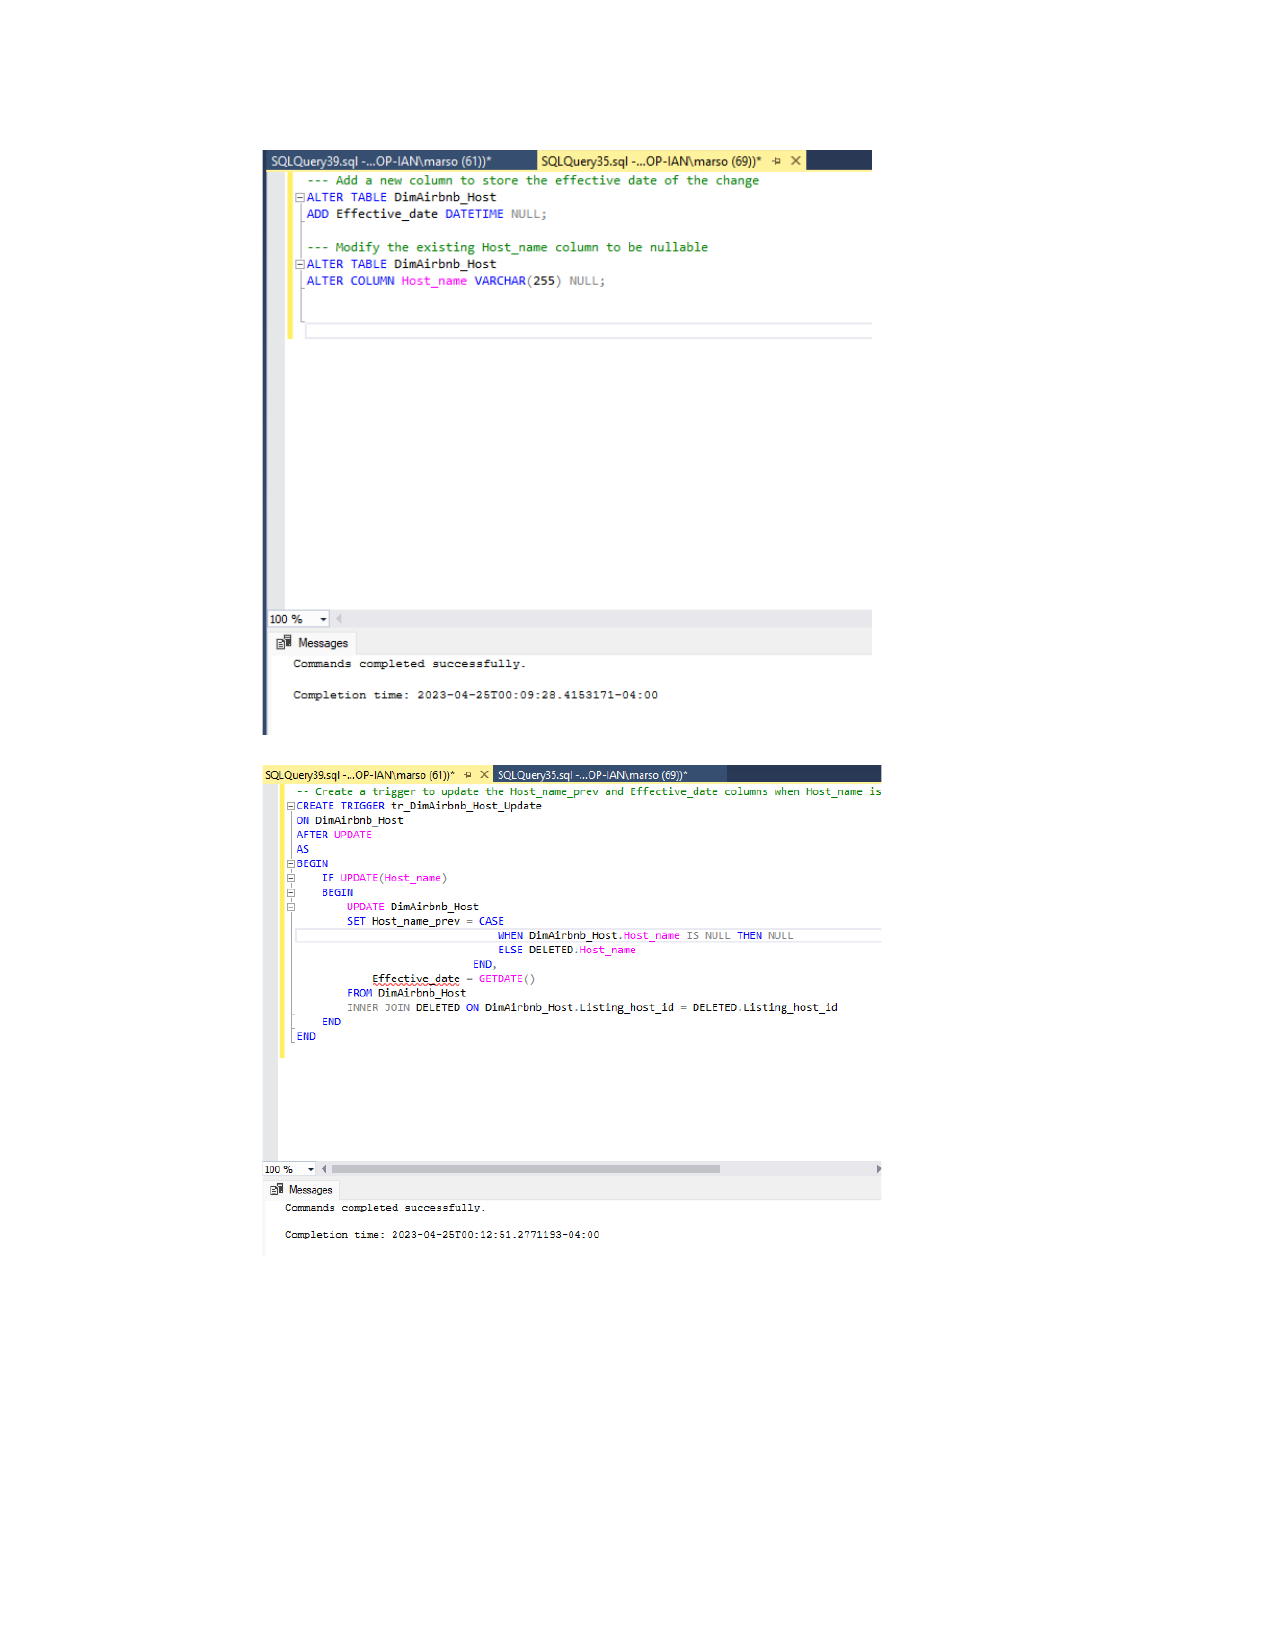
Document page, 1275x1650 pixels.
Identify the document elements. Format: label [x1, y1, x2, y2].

picture [262, 765, 882, 1256]
picture [262, 150, 872, 735]
